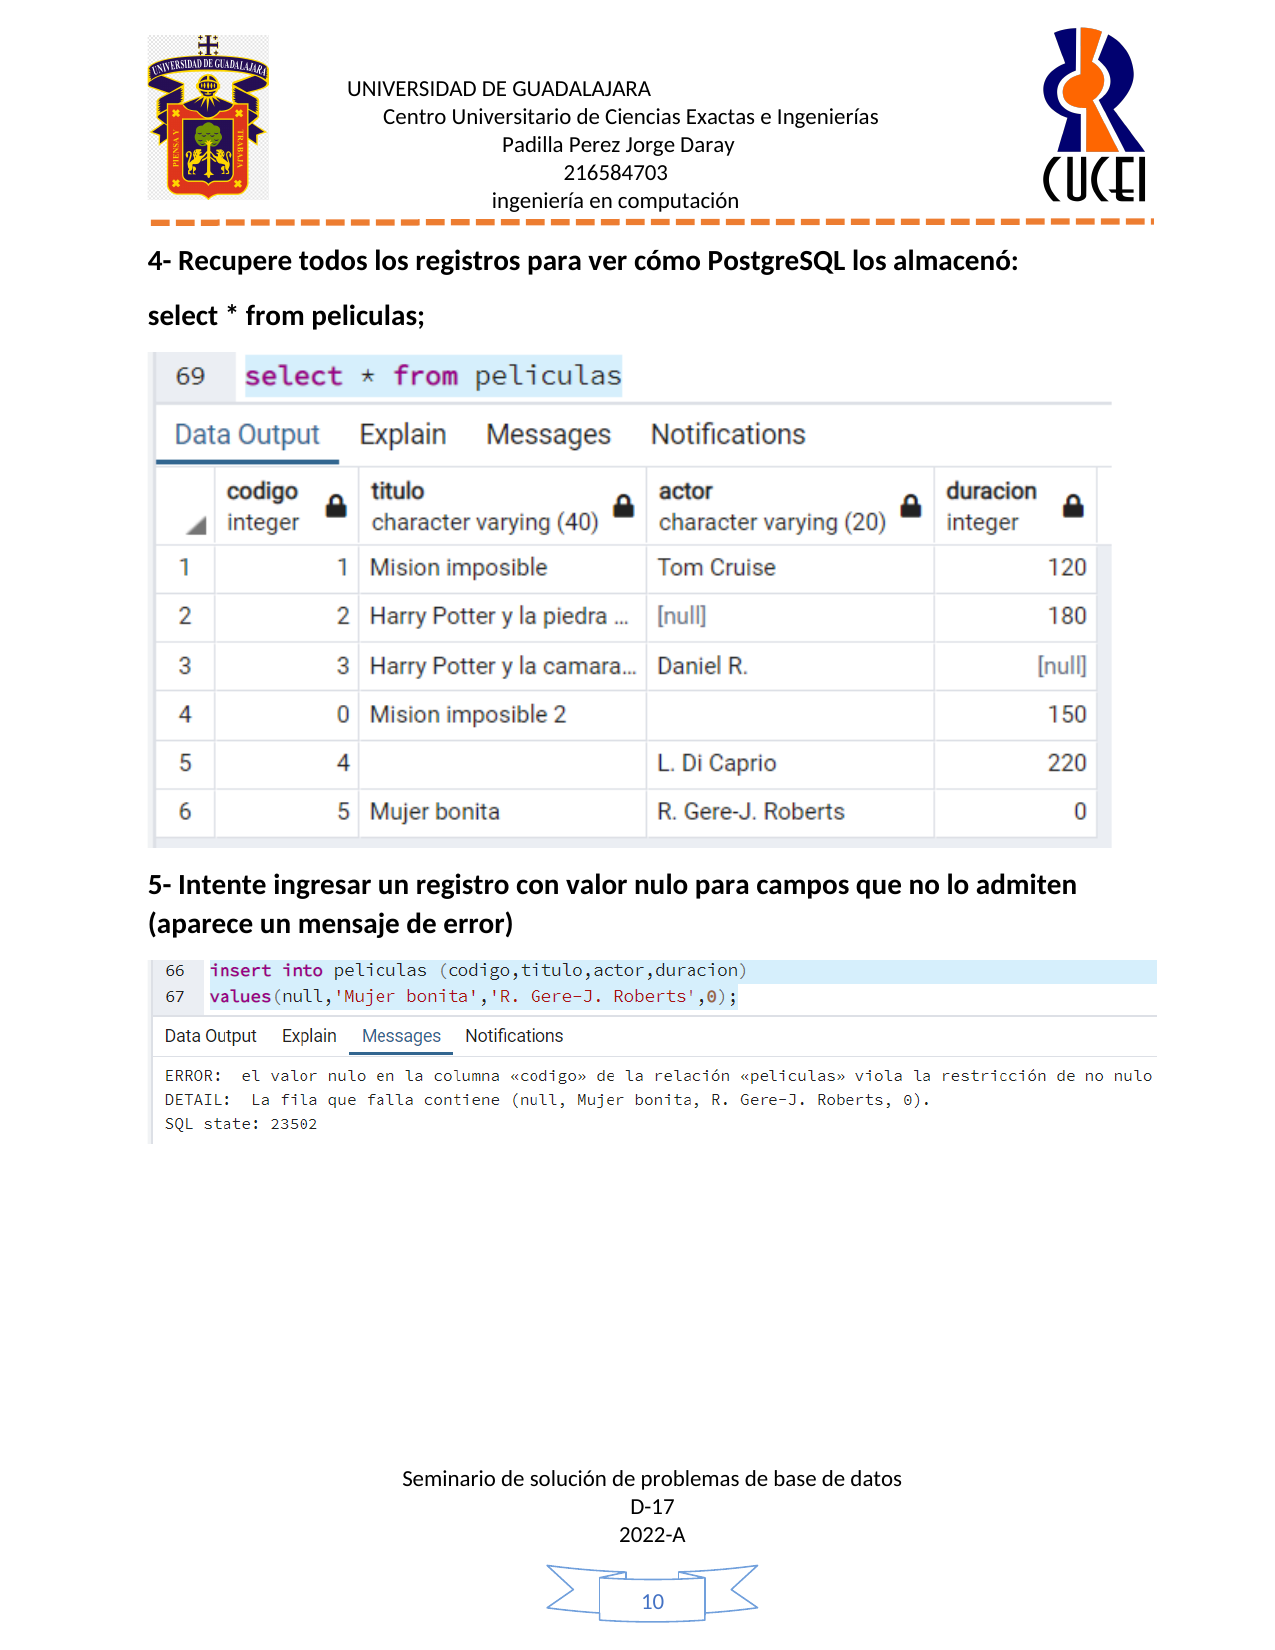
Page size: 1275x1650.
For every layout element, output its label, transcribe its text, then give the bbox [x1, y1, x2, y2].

text 4- Recupere todos los registros para ver cómo PostgreSQL los almacenó: [148, 242, 1157, 278]
text 5- Intente ingresar un registro con valor nulo para campos que no lo admiten (aparece un mensaje de error) [148, 866, 1157, 940]
picture [1031, 26, 1157, 203]
text select * from peliculas; [148, 297, 1157, 333]
picture [147, 960, 1157, 1144]
picture [147, 352, 1112, 848]
picture [147, 35, 269, 200]
